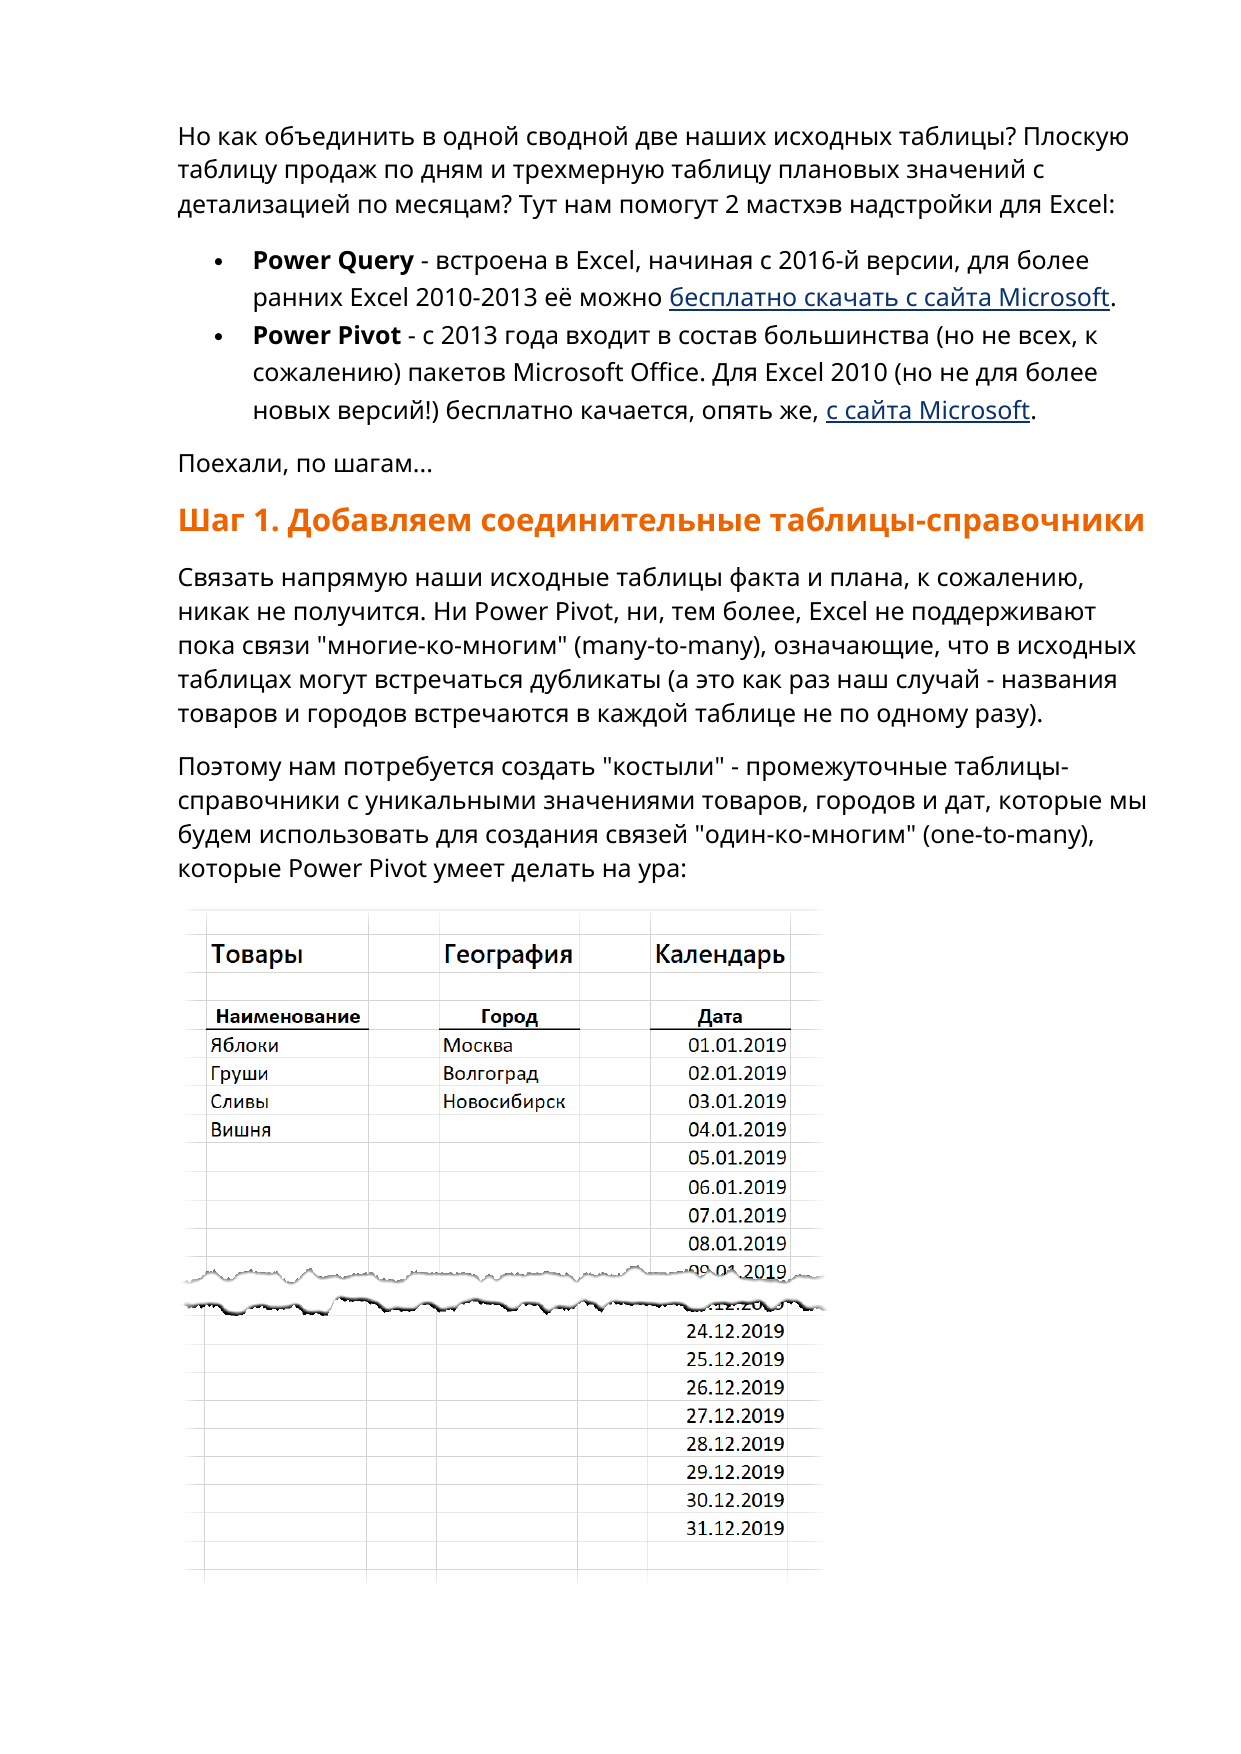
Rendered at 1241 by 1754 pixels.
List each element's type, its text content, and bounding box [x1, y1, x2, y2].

text Шаг 1. Добавляем соединительные таблицы-справочники [177, 498, 1152, 541]
text Но как объединить в одной сводной две наших исходных таблицы? Плоскую таблицу продаж по дням и трехмерную таблицу плановых значений с детализацией по месяцам? Тут нам помогут 2 мастхэв надстройки для Excel: [177, 118, 1152, 220]
text Поэтому нам потребуется создать "костыли" - промежуточные таблицы-справочники с уникальными значениями товаров, городов и дат, которые мы будем использовать для создания связей "один-ко-многим" (one-to-many), которые Power Pivot умеет делать на ура: [177, 748, 1152, 885]
list Power Query - встроена в Excel, начиная с 2016-й версии, для более ранних Excel 2010-2013 её можно бесплатно скачать с сайта Microsoft. [215, 239, 1152, 314]
picture [177, 903, 831, 1588]
text Поехали, по шагам... [177, 445, 1152, 479]
list Power Pivot - c 2013 года входит в состав большинства (но не всех, к сожалению) пакетов Microsoft Office. Для Excel 2010 (но не для более новых версий!) бесплатно качается, опять же, с сайта Microsoft. [215, 314, 1152, 427]
text Связать напрямую наши исходные таблицы факта и плана, к сожалению, никак не получится. Ни Power Pivot, ни, тем более, Excel не поддерживают пока связи "многие-ко-многим" (many-to-many), означающие, что в исходных таблицах могут встречаться дубликаты (а это как раз наш случай - названия товаров и городов встречаются в каждой таблице не по одному разу). [177, 559, 1152, 730]
